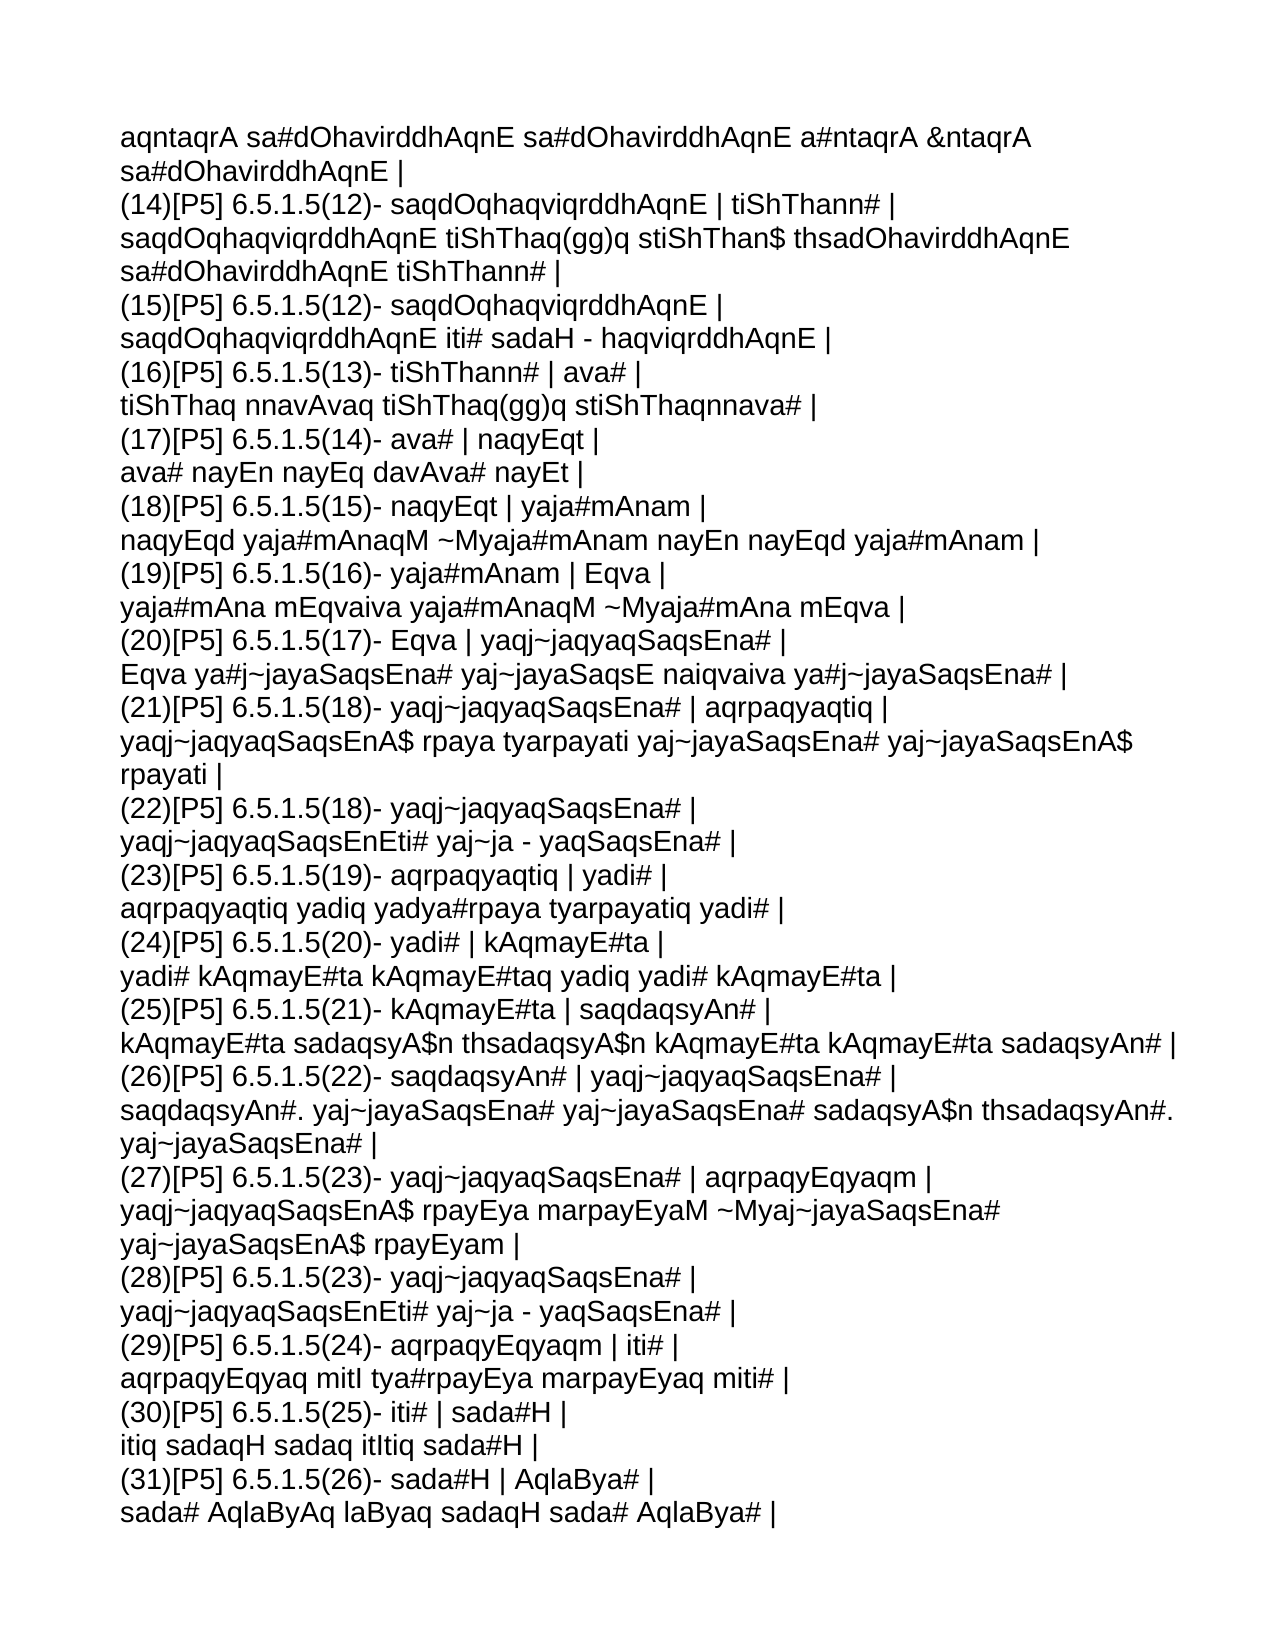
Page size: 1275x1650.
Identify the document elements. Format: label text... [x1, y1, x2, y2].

text (14)[P5] 6.5.1.5(12)- saqdOqhaqviqrddhAqnE | tiShThann# | [120, 187, 1200, 221]
text aqntaqrA sa#dOhavirddhAqnE sa#dOhavirddhAqnE a#ntaqrA &ntaqrA sa#dOhavirddhAqnE | [120, 120, 1200, 187]
text (24)[P5] 6.5.1.5(20)- yadi# | kAqmayE#ta | [120, 925, 1200, 958]
text saqdOqhaqviqrddhAqnE tiShThaq(gg)q stiShThan$ thsadOhavirddhAqnE sa#dOhavirddhAqnE tiShThann# | [120, 221, 1200, 288]
text (27)[P5] 6.5.1.5(23)- yaqj~jaqyaqSaqsEna# | aqrpaqyEqyaqm | [120, 1160, 1200, 1193]
text (19)[P5] 6.5.1.5(16)- yaja#mAnam | Eqva | [120, 556, 1200, 589]
text (22)[P5] 6.5.1.5(18)- yaqj~jaqyaqSaqsEna# | [120, 791, 1200, 824]
text (23)[P5] 6.5.1.5(19)- aqrpaqyaqtiq | yadi# | [120, 858, 1200, 891]
text yadi# kAqmayE#ta kAqmayE#taq yadiq yadi# kAqmayE#ta | [120, 958, 1200, 992]
text ava# nayEn nayEq davAva# nayEt | [120, 455, 1200, 489]
text yaqj~jaqyaqSaqsEnA$ rpayEya marpayEyaM ~Myaj~jayaSaqsEna# yaj~jayaSaqsEnA$ rpayEyam | [120, 1193, 1200, 1260]
text naqyEqd yaja#mAnaqM ~Myaja#mAnam nayEn nayEqd yaja#mAnam | [120, 522, 1200, 556]
text yaja#mAna mEqvaiva yaja#mAnaqM ~Myaja#mAna mEqva | [120, 589, 1200, 623]
text yaqj~jaqyaqSaqsEnEti# yaj~ja - yaqSaqsEna# | [120, 1294, 1200, 1327]
text (17)[P5] 6.5.1.5(14)- ava# | naqyEqt | [120, 422, 1200, 455]
text (31)[P5] 6.5.1.5(26)- sada#H | AqlaBya# | [120, 1462, 1200, 1495]
text (16)[P5] 6.5.1.5(13)- tiShThann# | ava# | [120, 355, 1200, 388]
text itiq sadaqH sadaq itItiq sada#H | [120, 1428, 1200, 1462]
text (26)[P5] 6.5.1.5(22)- saqdaqsyAn# | yaqj~jaqyaqSaqsEna# | [120, 1059, 1200, 1093]
text saqdOqhaqviqrddhAqnE iti# sadaH - haqviqrddhAqnE | [120, 321, 1200, 355]
text (20)[P5] 6.5.1.5(17)- Eqva | yaqj~jaqyaqSaqsEna# | [120, 623, 1200, 657]
text (30)[P5] 6.5.1.5(25)- iti# | sada#H | [120, 1394, 1200, 1428]
text sada# AqlaByAq laByaq sadaqH sada# AqlaBya# | [120, 1495, 1200, 1529]
text aqrpaqyaqtiq yadiq yadya#rpaya tyarpayatiq yadi# | [120, 891, 1200, 925]
text (28)[P5] 6.5.1.5(23)- yaqj~jaqyaqSaqsEna# | [120, 1260, 1200, 1294]
text saqdaqsyAn#. yaj~jayaSaqsEna# yaj~jayaSaqsEna# sadaqsyA$n thsadaqsyAn#. yaj~jayaSaqsEna# | [120, 1093, 1200, 1160]
text Eqva ya#j~jayaSaqsEna# yaj~jayaSaqsE naiqvaiva ya#j~jayaSaqsEna# | [120, 657, 1200, 690]
text yaqj~jaqyaqSaqsEnA$ rpaya tyarpayati yaj~jayaSaqsEna# yaj~jayaSaqsEnA$ rpayati | [120, 724, 1200, 791]
text tiShThaq nnavAvaq tiShThaq(gg)q stiShThaqnnava# | [120, 388, 1200, 422]
text (21)[P5] 6.5.1.5(18)- yaqj~jaqyaqSaqsEna# | aqrpaqyaqtiq | [120, 690, 1200, 724]
text yaqj~jaqyaqSaqsEnEti# yaj~ja - yaqSaqsEna# | [120, 824, 1200, 858]
text (15)[P5] 6.5.1.5(12)- saqdOqhaqviqrddhAqnE | [120, 288, 1200, 321]
text (25)[P5] 6.5.1.5(21)- kAqmayE#ta | saqdaqsyAn# | [120, 992, 1200, 1026]
text (29)[P5] 6.5.1.5(24)- aqrpaqyEqyaqm | iti# | [120, 1327, 1200, 1361]
text (18)[P5] 6.5.1.5(15)- naqyEqt | yaja#mAnam | [120, 489, 1200, 522]
text kAqmayE#ta sadaqsyA$n thsadaqsyA$n kAqmayE#ta kAqmayE#ta sadaqsyAn# | [120, 1026, 1200, 1059]
text aqrpaqyEqyaq mitI tya#rpayEya marpayEyaq miti# | [120, 1361, 1200, 1394]
